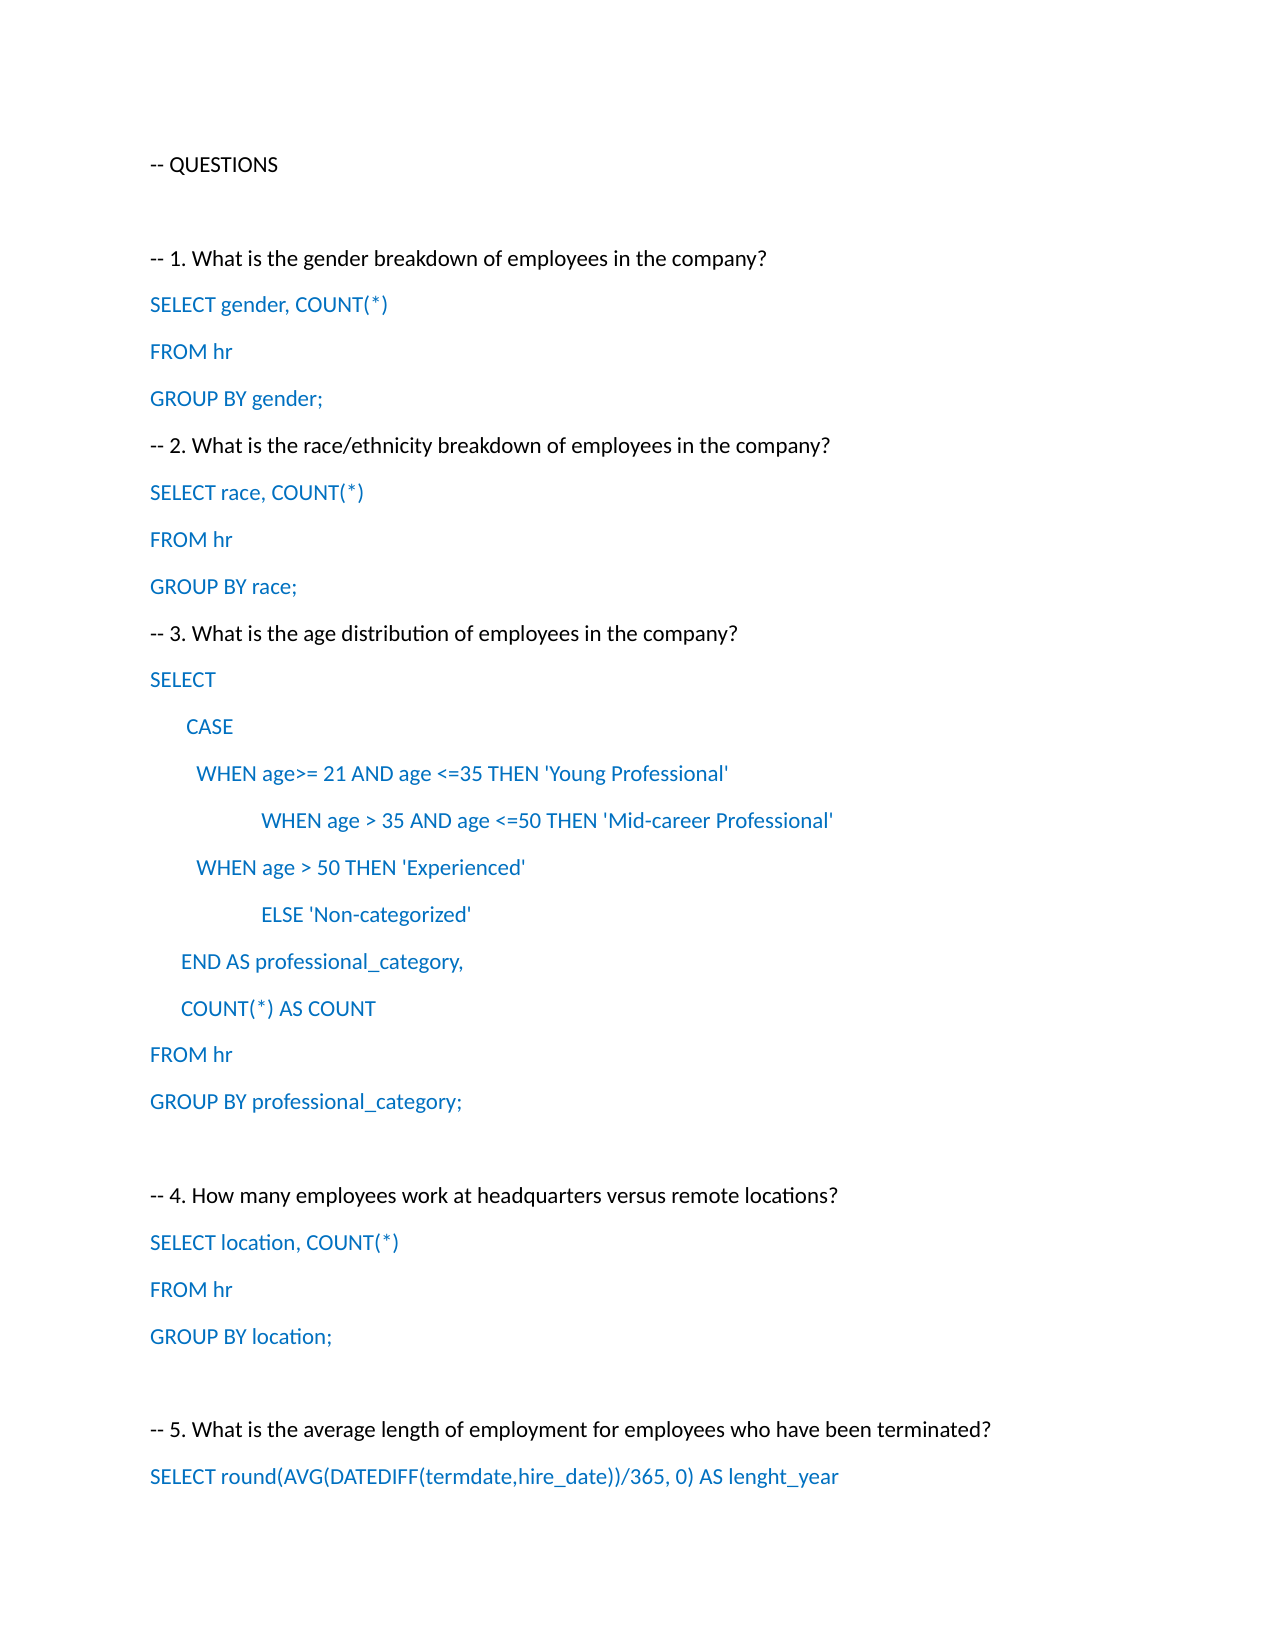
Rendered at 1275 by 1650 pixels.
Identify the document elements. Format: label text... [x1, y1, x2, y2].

text SELECT [150, 666, 1125, 694]
text FROM hr [150, 525, 1125, 553]
text -- QUESTIONS [150, 150, 1125, 178]
text -- 2. What is the race/ethnicity breakdown of employees in the company? [150, 431, 1125, 459]
text WHEN age > 35 AND age <=50 THEN 'Mid-career Professional' [150, 806, 1125, 834]
text WHEN age>= 21 AND age <=35 THEN 'Young Professional' [150, 759, 1125, 787]
text SELECT round(AVG(DATEDIFF(termdate,hire_date))/365, 0) AS lenght_year [150, 1462, 1125, 1491]
text GROUP BY professional_category; [150, 1087, 1125, 1116]
text FROM hr [150, 337, 1125, 366]
text -- 1. What is the gender breakdown of employees in the company? [150, 244, 1125, 272]
text SELECT location, COUNT(*) [150, 1228, 1125, 1256]
text COUNT(*) AS COUNT [150, 994, 1125, 1022]
text GROUP BY location; [150, 1322, 1125, 1350]
text WHEN age > 50 THEN 'Experienced' [150, 853, 1125, 881]
text CASE [150, 712, 1125, 741]
text GROUP BY race; [150, 572, 1125, 600]
text ELSE 'Non-categorized' [150, 900, 1125, 928]
text -- 5. What is the average length of employment for employees who have been terminated? [150, 1416, 1125, 1444]
text SELECT gender, COUNT(*) [150, 291, 1125, 319]
text SELECT race, COUNT(*) [150, 478, 1125, 506]
text END AS professional_category, [150, 947, 1125, 975]
text GROUP BY gender; [150, 384, 1125, 412]
text FROM hr [150, 1275, 1125, 1303]
text -- 3. What is the age distribution of employees in the company? [150, 619, 1125, 647]
text -- 4. How many employees work at headquarters versus remote locations? [150, 1181, 1125, 1209]
text FROM hr [150, 1041, 1125, 1069]
